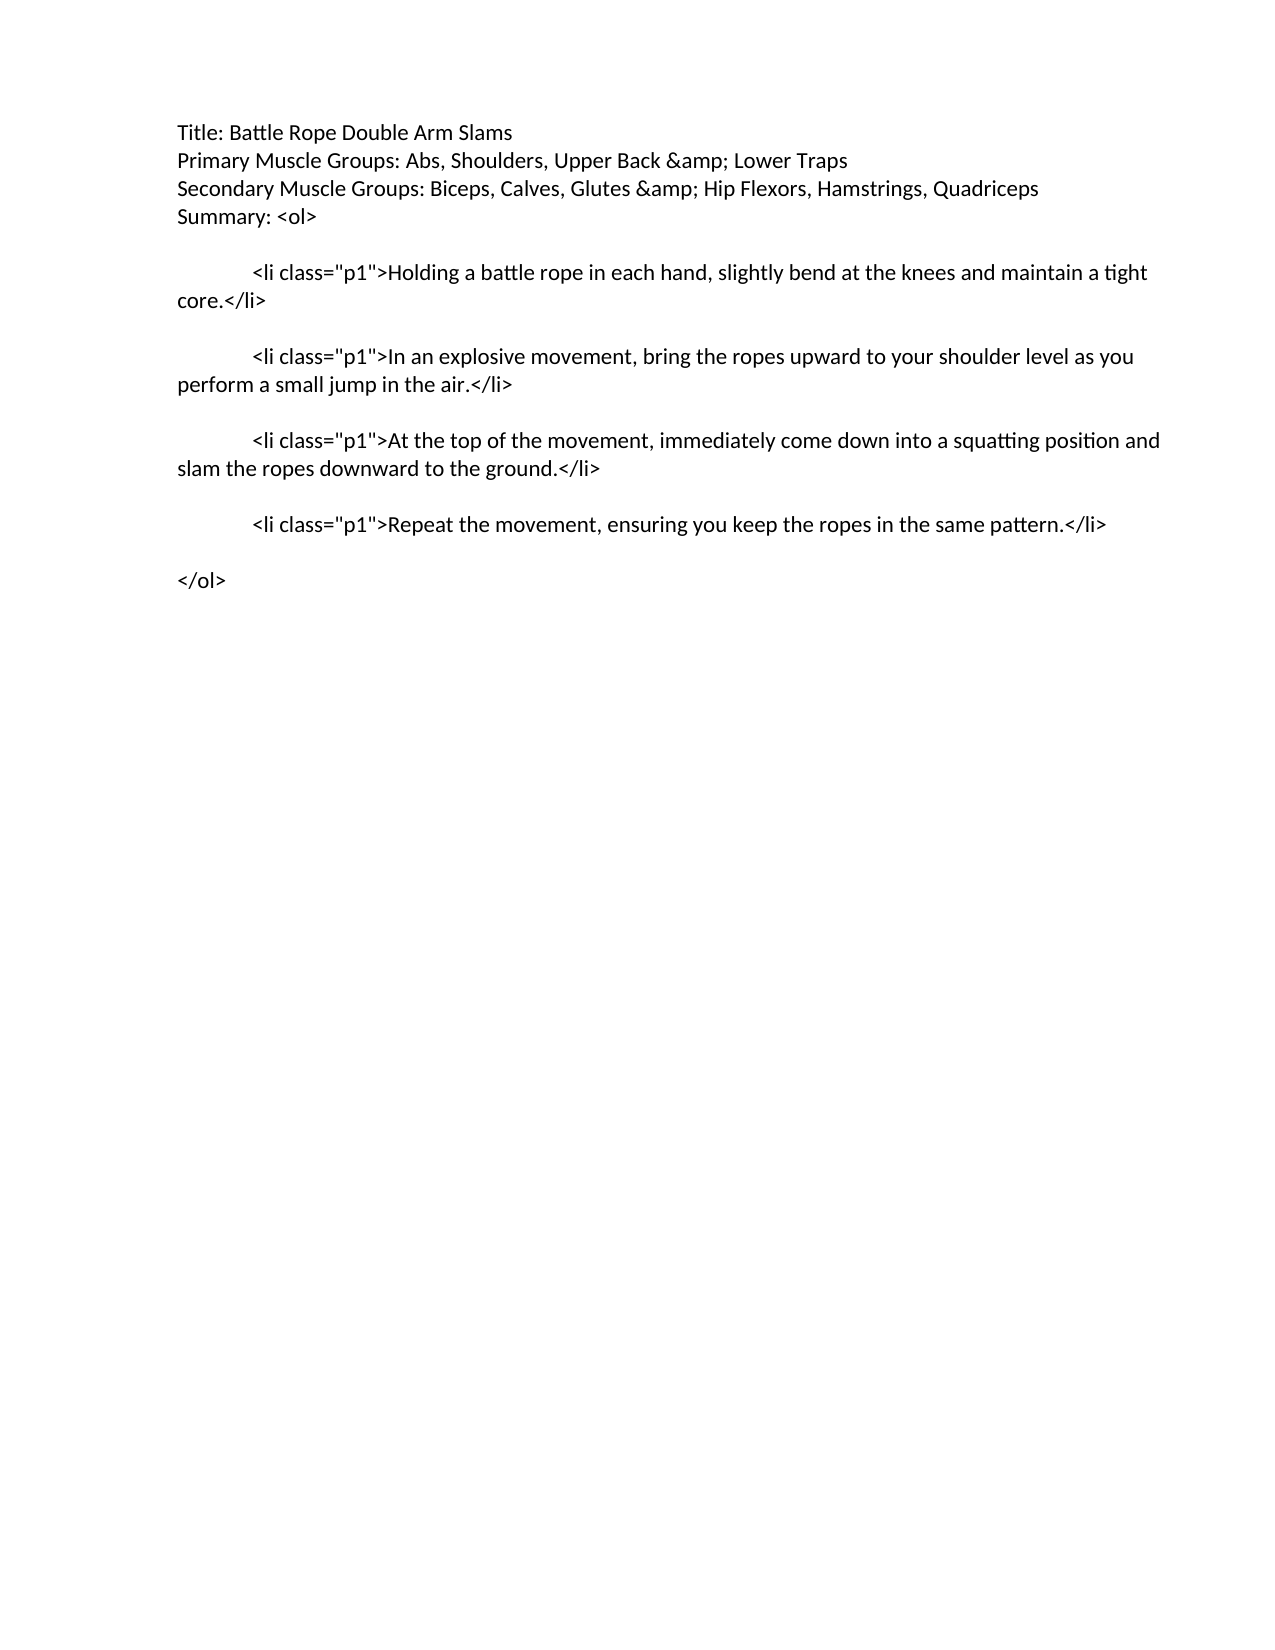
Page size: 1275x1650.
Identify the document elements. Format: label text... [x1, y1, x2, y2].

text Summary: <ol> [177, 202, 1186, 230]
text Title: Battle Rope Double Arm Slams [177, 118, 1186, 146]
text <li class="p1">Repeat the movement, ensuring you keep the ropes in the same pattern.</li> [177, 510, 1186, 538]
text Secondary Muscle Groups: Biceps, Calves, Glutes &amp; Hip Flexors, Hamstrings, Quadriceps [177, 174, 1186, 202]
text <li class="p1">At the top of the movement, immediately come down into a squatting position and slam the ropes downward to the ground.</li> [177, 426, 1186, 482]
text </ol> [177, 566, 1186, 594]
text Primary Muscle Groups: Abs, Shoulders, Upper Back &amp; Lower Traps [177, 146, 1186, 174]
text <li class="p1">In an explosive movement, bring the ropes upward to your shoulder level as you perform a small jump in the air.</li> [177, 342, 1186, 398]
text <li class="p1">Holding a battle rope in each hand, slightly bend at the knees and maintain a tight core.</li> [177, 258, 1186, 314]
